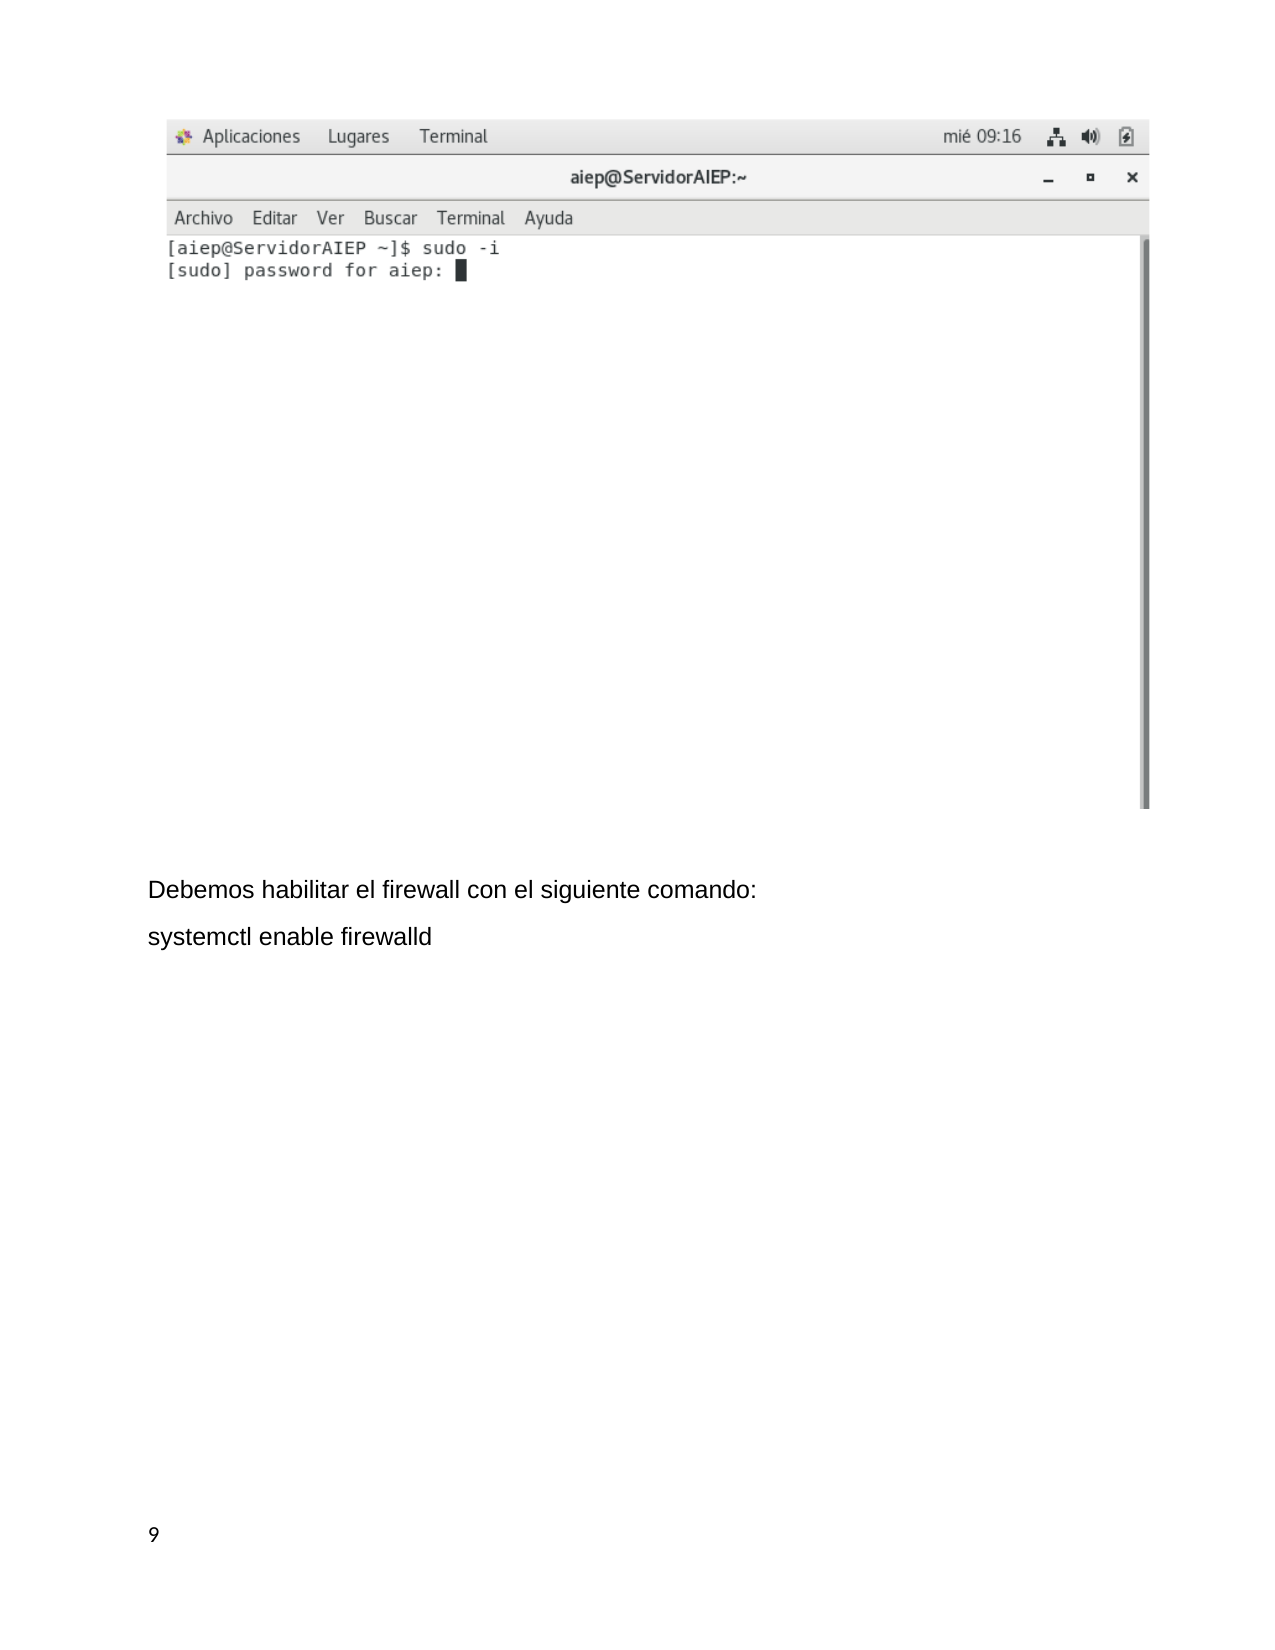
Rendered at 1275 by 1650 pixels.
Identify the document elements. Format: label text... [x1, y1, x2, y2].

text systemctl enable firewalld [148, 922, 1122, 951]
text Debemos habilitar el firewall con el siguiente comando: [148, 875, 1122, 903]
